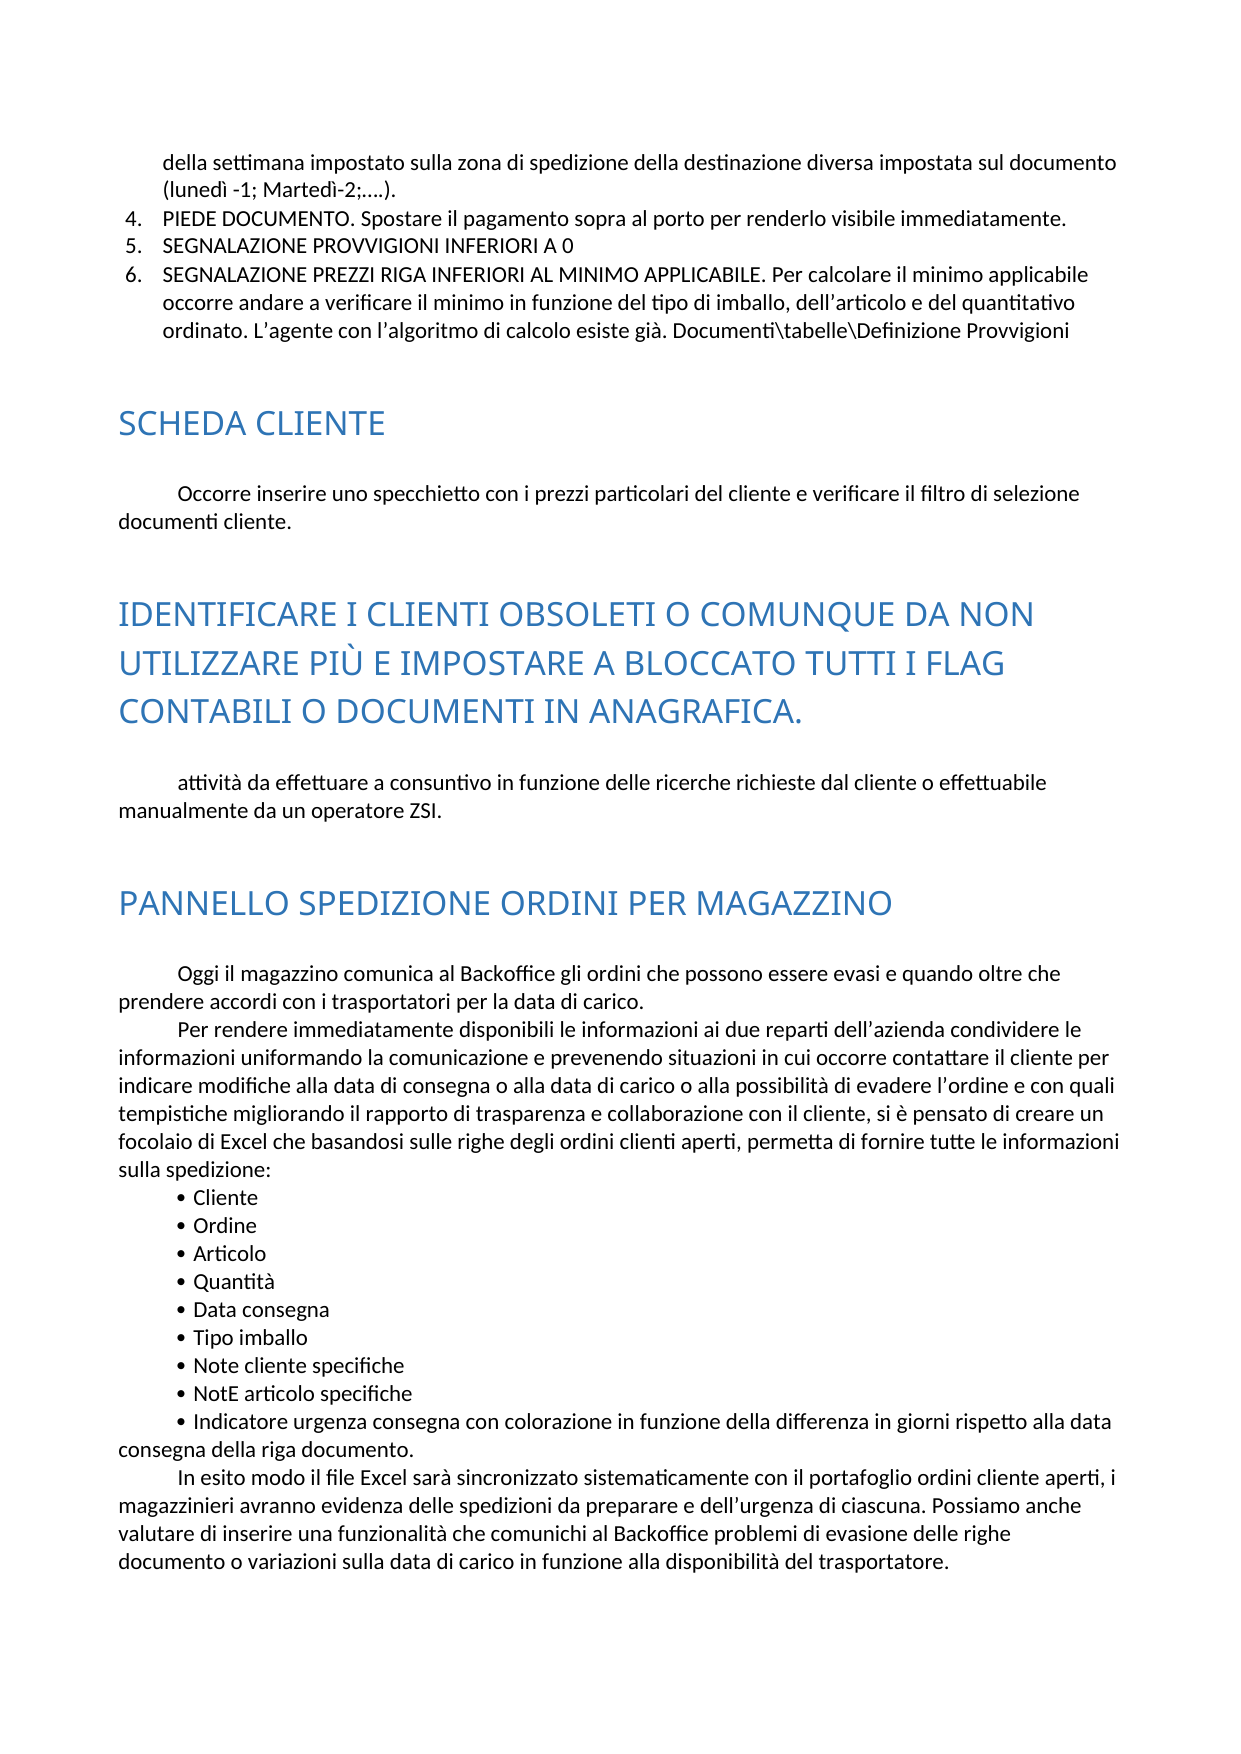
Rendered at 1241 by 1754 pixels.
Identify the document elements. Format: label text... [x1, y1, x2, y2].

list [125, 148, 1122, 204]
list PIEDE DOCUMENTO. Spostare il pagamento sopra al porto per renderlo visibile immediatamente. [125, 204, 1122, 232]
list NotE articolo specifiche [118, 1379, 1122, 1407]
list SEGNALAZIONE PROVVIGIONI INFERIORI A 0 [125, 232, 1122, 260]
list Cliente [118, 1183, 1122, 1211]
list Tipo imballo [118, 1323, 1122, 1351]
list Ordine [118, 1211, 1122, 1239]
text In esito modo il file Excel sarà sincronizzato sistematicamente con il portafoglio ordini cliente aperti, i magazzinieri avranno evidenza delle spedizioni da preparare e dell’urgenza di ciascuna. Possiamo anche valutare di inserire una funzionalità che comunichi al Backoffice problemi di evasione delle righe documento o variazioni sulla data di carico in funzione alla disponibilità del trasportatore. [118, 1463, 1122, 1575]
list SEGNALAZIONE PREZZI RIGA INFERIORI AL MINIMO APPLICABILE. Per calcolare il minimo applicabile occorre andare a verificare il minimo in funzione del tipo di imballo, dell’articolo e del quantitativo ordinato. L’agente con l’algoritmo di calcolo esiste già. Documenti\tabelle\Definizione Provvigioni [125, 260, 1122, 344]
subtitle SCHEDA CLIENTE [118, 399, 1122, 445]
text Occorre inserire uno specchietto con i prezzi particolari del cliente e verificare il filtro di selezione documenti cliente. [118, 479, 1122, 535]
text Oggi il magazzino comunica al Backoffice gli ordini che possono essere evasi e quando oltre che prendere accordi con i trasportatori per la data di carico. [118, 959, 1122, 1015]
list Data consegna [118, 1295, 1122, 1323]
list Quantità [118, 1267, 1122, 1295]
list Indicatore urgenza consegna con colorazione in funzione della differenza in giorni rispetto alla data consegna della riga documento. [118, 1407, 1122, 1463]
list Articolo [118, 1239, 1122, 1267]
subtitle PANNELLO SPEDIZIONE ORDINI PER MAGAZZINO [118, 879, 1122, 925]
list Note cliente specifiche [118, 1351, 1122, 1379]
text attività da effettuare a consuntivo in funzione delle ricerche richieste dal cliente o effettuabile manualmente da un operatore ZSI. [118, 768, 1122, 824]
subtitle IDENTIFICARE I CLIENTI OBSOLETI O COMUNQUE DA NON UTILIZZARE PIÙ E IMPOSTARE A BLOCCATO TUTTI I FLAG CONTABILI O DOCUMENTI IN ANAGRAFICA. [118, 590, 1122, 734]
text Per rendere immediatamente disponibili le informazioni ai due reparti dell’azienda condividere le informazioni uniformando la comunicazione e prevenendo situazioni in cui occorre contattare il cliente per indicare modifiche alla data di consegna o alla data di carico o alla possibilità di evadere l’ordine e con quali tempistiche migliorando il rapporto di trasparenza e collaborazione con il cliente, si è pensato di creare un focolaio di Excel che basandosi sulle righe degli ordini clienti aperti, permetta di fornire tutte le informazioni sulla spedizione: [118, 1015, 1122, 1183]
